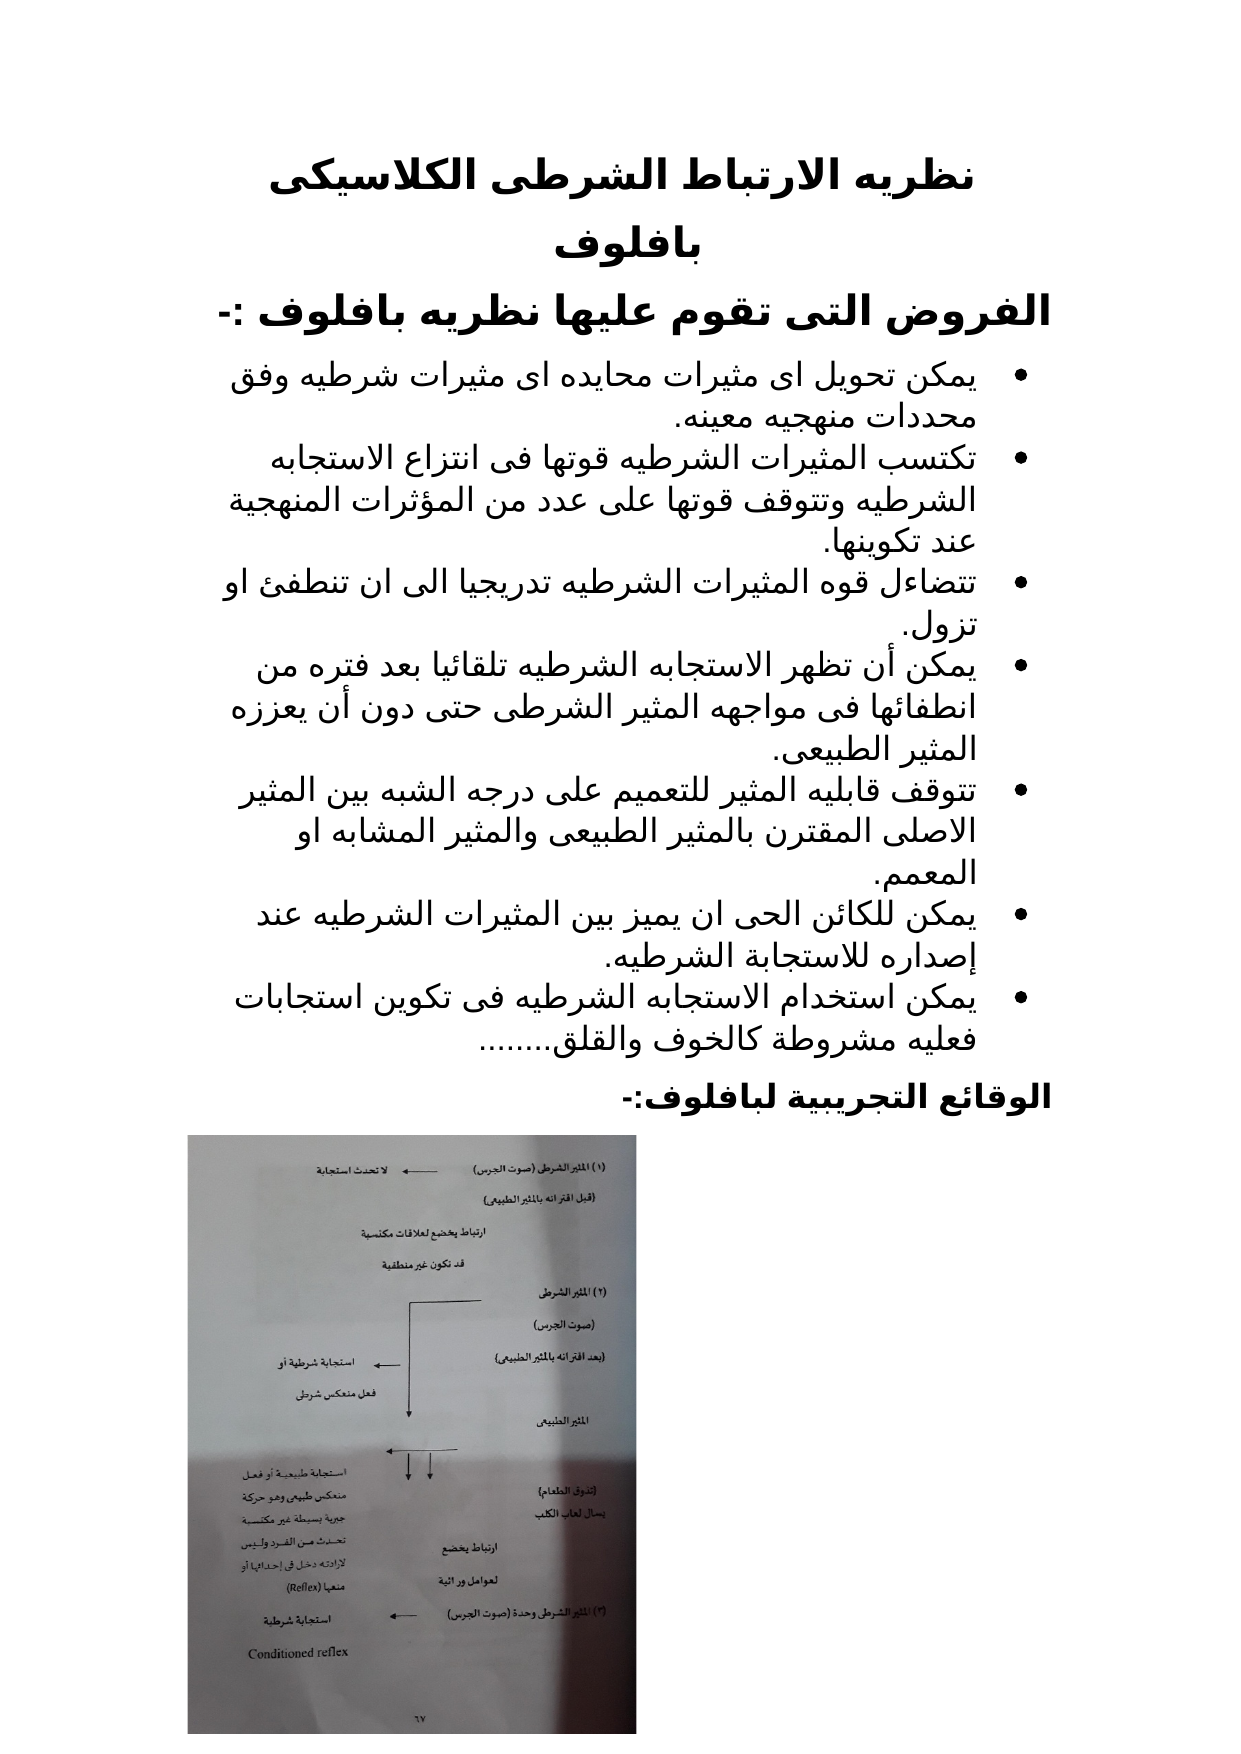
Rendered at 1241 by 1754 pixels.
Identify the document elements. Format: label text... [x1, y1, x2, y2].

picture [187, 1135, 637, 1734]
list تتضاءل قوه المثيرات الشرطيه تدريجيا الى ان تنطفئ او تزول. [187, 562, 1015, 642]
text بافلوف [187, 218, 1053, 266]
list يمكن تحويل اى مثيرات محايده اى مثيرات شرطيه وفق محددات منهجيه معينه. [187, 355, 1015, 435]
text نظريه الارتباط الشرطى الكلاسيكى [187, 150, 1053, 198]
list تكتسب المثيرات الشرطيه قوتها فى انتزاع الاستجابه الشرطيه وتتوقف قوتها على عدد من المؤثرات المنهجية عند تكوينها. [187, 438, 1015, 559]
text الوقائع التجريبية لبافلوف:- [187, 1077, 1053, 1116]
list تتوقف قابليه المثير للتعميم على درجه الشبه بين المثير الاصلى المقترن بالمثير الطبيعى والمثير المشابه او المعمم. [187, 770, 1015, 891]
text الفروض التى تقوم عليها نظريه بافلوف :- [187, 287, 1053, 334]
list يمكن أن تظهر الاستجابه الشرطيه تلقائيا بعد فتره من انطفائها فى مواجهه المثير الشرطى حتى دون أن يعززه المثير الطبيعى. [187, 646, 1015, 767]
list يمكن استخدام الاستجابه الشرطيه فى تكوين استجابات فعليه مشروطة كالخوف والقلق........ [187, 977, 1015, 1057]
list يمكن للكائن الحى ان يميز بين المثيرات الشرطيه عند إصداره للاستجابة الشرطيه. [187, 894, 1015, 974]
